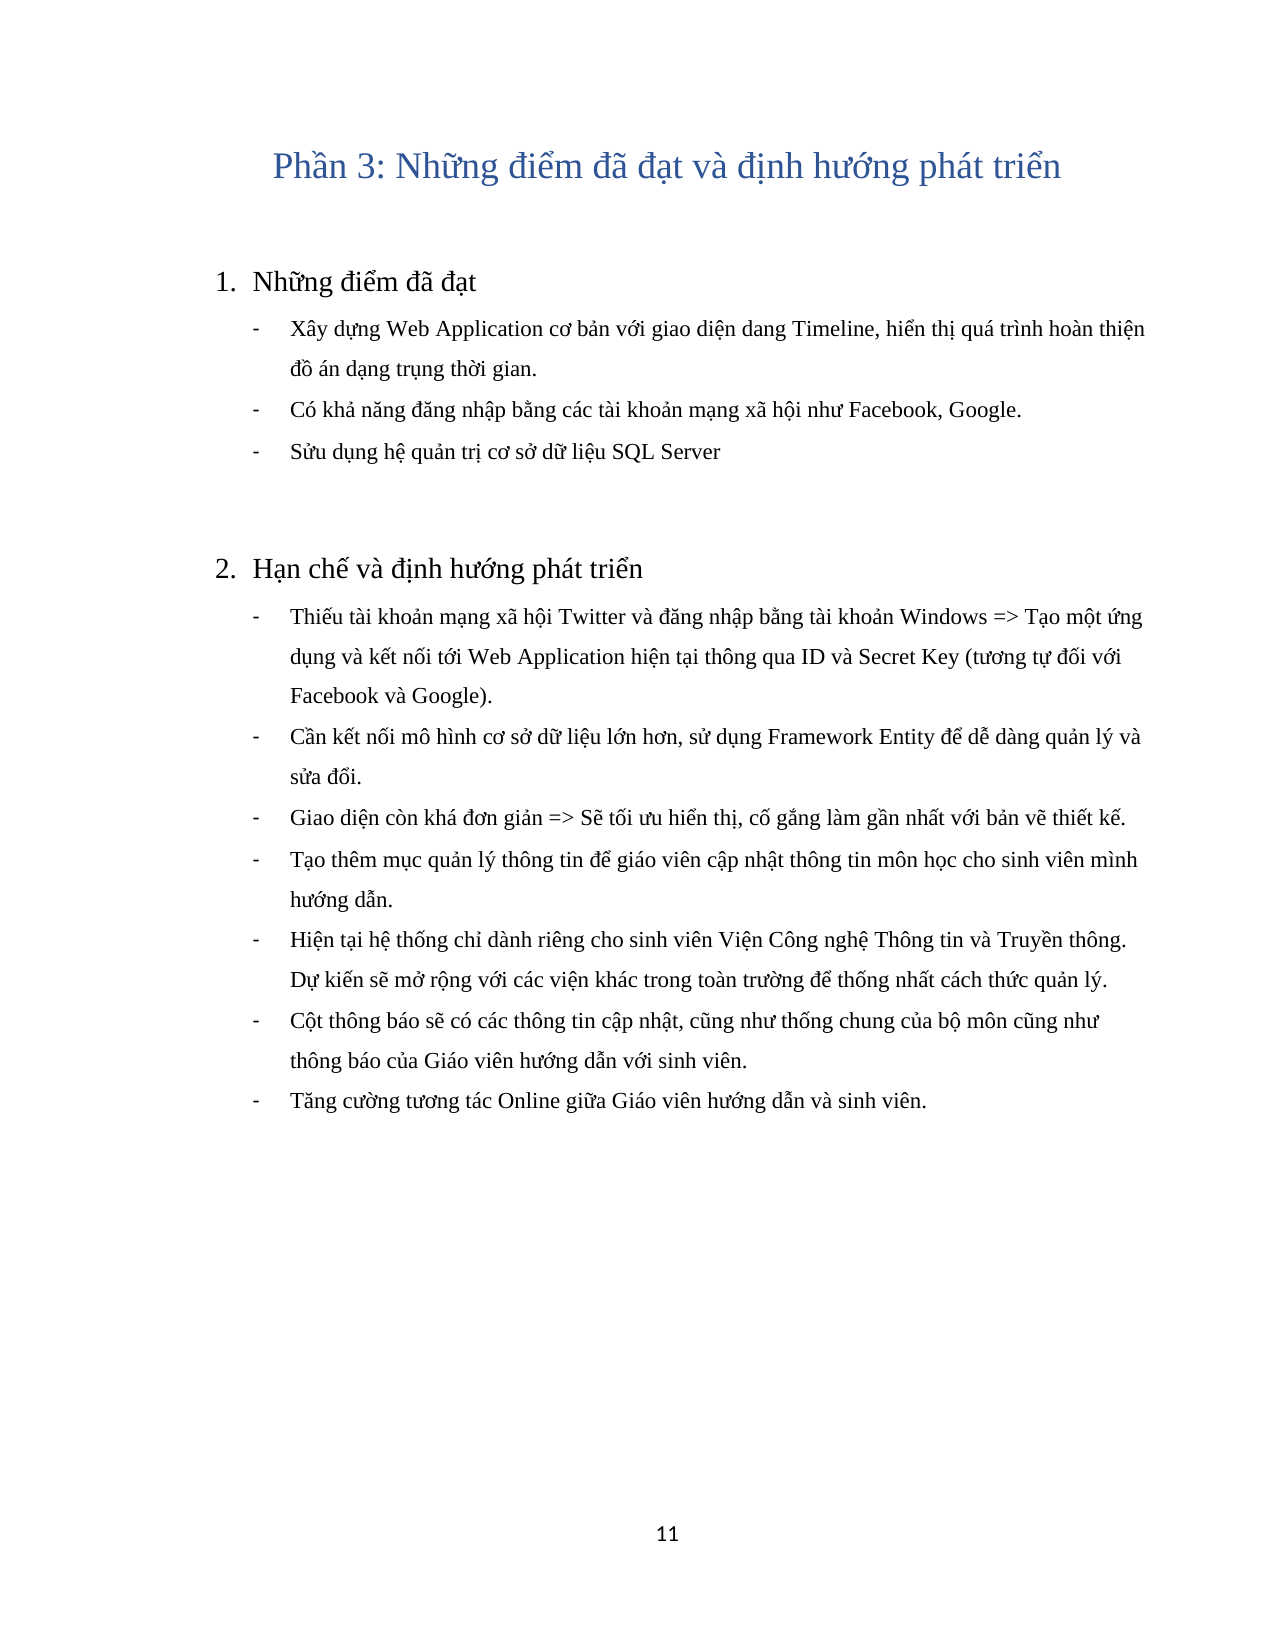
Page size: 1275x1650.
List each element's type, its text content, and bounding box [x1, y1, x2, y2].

list Xây dựng Web Application cơ bản với giao diện dang Timeline, hiển thị quá trình hoàn thiện đồ án dạng trụng thời gian. [252, 314, 1157, 382]
list Cột thông báo sẽ có các thông tin cập nhật, cũng như thống chung của bộ môn cũng như thông báo của Giáo viên hướng dẫn với sinh viên. [252, 1006, 1157, 1073]
list Có khả năng đăng nhập bằng các tài khoản mạng xã hội như Facebook, Google. [252, 395, 1157, 423]
list Cần kết nối mô hình cơ sở dữ liệu lớn hơn, sử dụng Framework Entity để dễ dàng quản lý và sửa đổi. [252, 722, 1157, 789]
list Sửu dụng hệ quản trị cơ sở dữ liệu SQL Server [252, 437, 1157, 465]
list Giao diện còn khá đơn giản => Sẽ tối ưu hiển thị, cố gắng làm gần nhất với bản vẽ thiết kế. [252, 803, 1157, 831]
list Tăng cường tương tác Online giữa Giáo viên hướng dẫn và sinh viên. [252, 1087, 1157, 1114]
list Những điểm đã đạt [215, 264, 1157, 297]
list Hạn chế và định hướng phát triển [215, 552, 1157, 585]
list Hiện tại hệ thống chỉ dành riêng cho sinh viên Viện Công nghệ Thông tin và Truyền thông. Dự kiến sẽ mở rộng với các viện khác trong toàn trường để thống nhất cách thức quản lý. [252, 925, 1157, 993]
list Tạo thêm mục quản lý thông tin để giáo viên cập nhật thông tin môn học cho sinh viên mình hướng dẫn. [252, 845, 1157, 912]
subtitle Phần 3: Những điểm đã đạt và định hướng phát triển [177, 143, 1157, 186]
list Thiếu tài khoản mạng xã hội Twitter và đăng nhập bằng tài khoản Windows => Tạo một ứng dụng và kết nối tới Web Application hiện tại thông qua ID và Secret Key (tương tự đối với Facebook và Google). [252, 602, 1157, 709]
